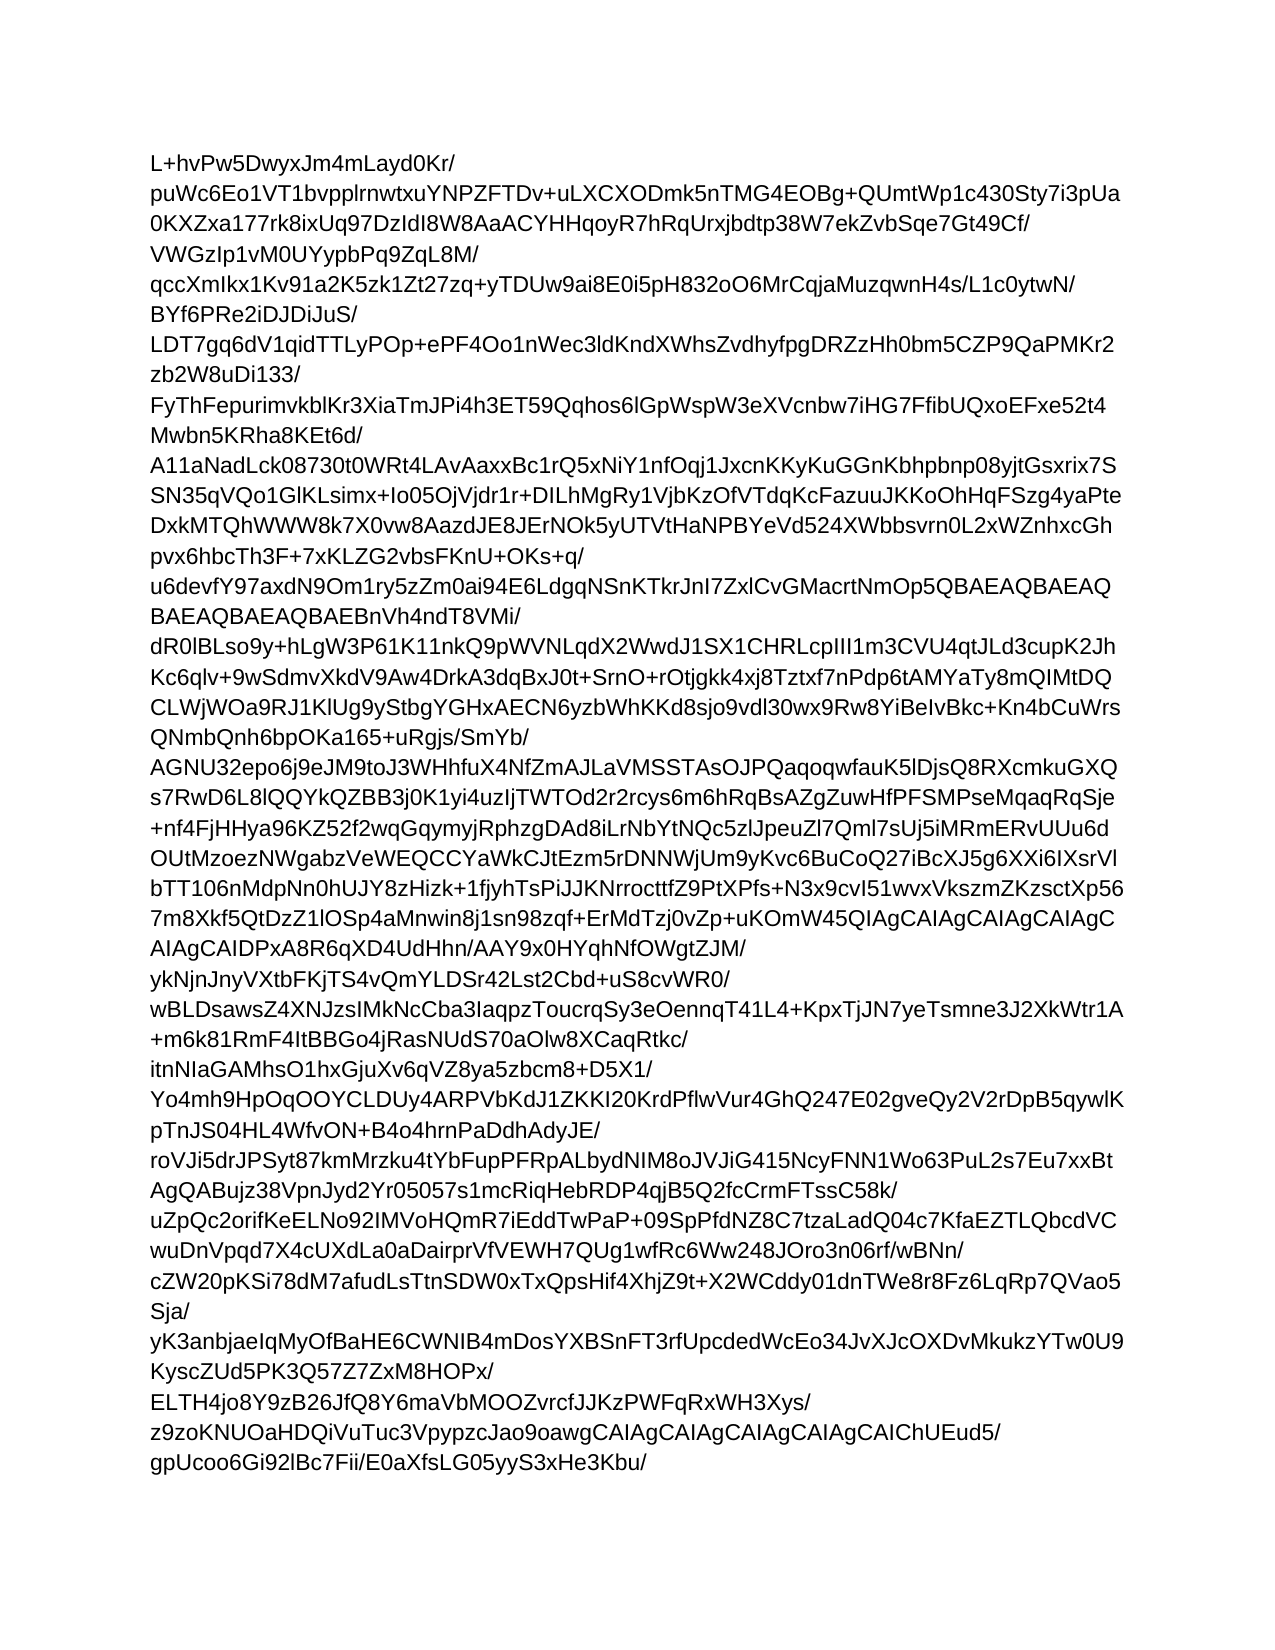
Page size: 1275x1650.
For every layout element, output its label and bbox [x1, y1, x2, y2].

text [150, 150, 1125, 1475]
